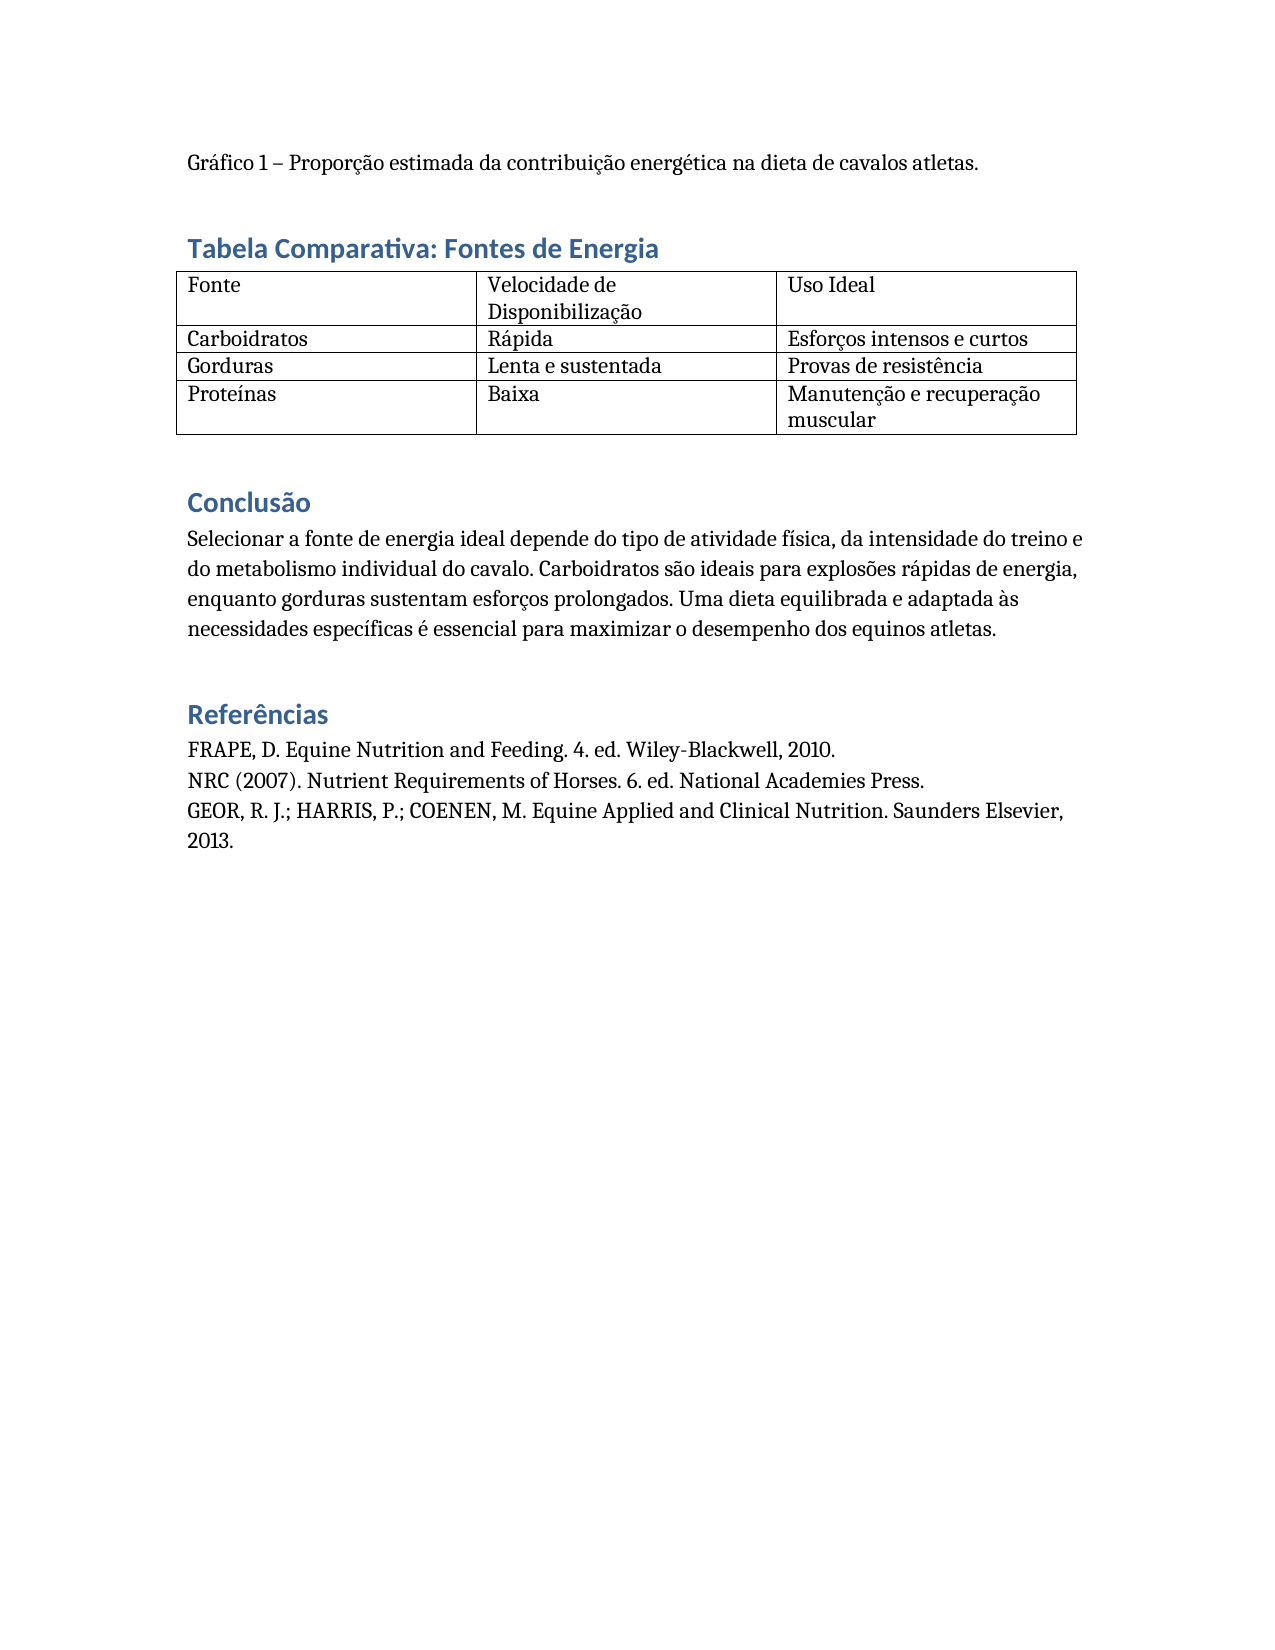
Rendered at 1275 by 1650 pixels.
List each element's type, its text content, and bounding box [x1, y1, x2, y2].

table_cell Carboidratos [177, 326, 476, 352]
table_cell Manutenção e recuperação muscular [777, 381, 1076, 433]
subtitle Referências [187, 696, 1087, 732]
table_header Uso Ideal [777, 272, 1076, 325]
text Selecionar a fonte de energia ideal depende do tipo de atividade física, da intensidade do treino e do metabolismo individual do cavalo. Carboidratos são ideais para explosões rápidas de energia, enquanto gorduras sustentam esforços prolongados. Uma dieta equilibrada e adaptada às necessidades específicas é essencial para maximizar o desempenho dos equinos atletas. [187, 525, 1087, 642]
table_cell Baixa [477, 381, 776, 433]
table_cell Lenta e sustentada [477, 353, 776, 380]
subtitle Conclusão [187, 484, 1087, 520]
table_cell Provas de resistência [777, 353, 1076, 380]
text FRAPE, D. Equine Nutrition and Feeding. 4. ed. Wiley-Blackwell, 2010. NRC (2007). Nutrient Requirements of Horses. 6. ed. National Academies Press. GEOR, R. J.; HARRIS, P.; COENEN, M. Equine Applied and Clinical Nutrition. Saunders Elsevier, 2013. [187, 737, 1087, 854]
table_cell Rápida [477, 326, 776, 352]
text Gráfico 1 – Proporção estimada da contribuição energética na dieta de cavalos atletas. [187, 150, 1087, 176]
table_cell Gorduras [177, 353, 476, 380]
subtitle Tabela Comparativa: Fontes de Energia [187, 230, 1087, 266]
table_header Velocidade de Disponibilização [477, 272, 776, 325]
table_header Fonte [177, 272, 476, 325]
table_cell Proteínas [177, 381, 476, 433]
table_cell Esforços intensos e curtos [777, 326, 1076, 352]
